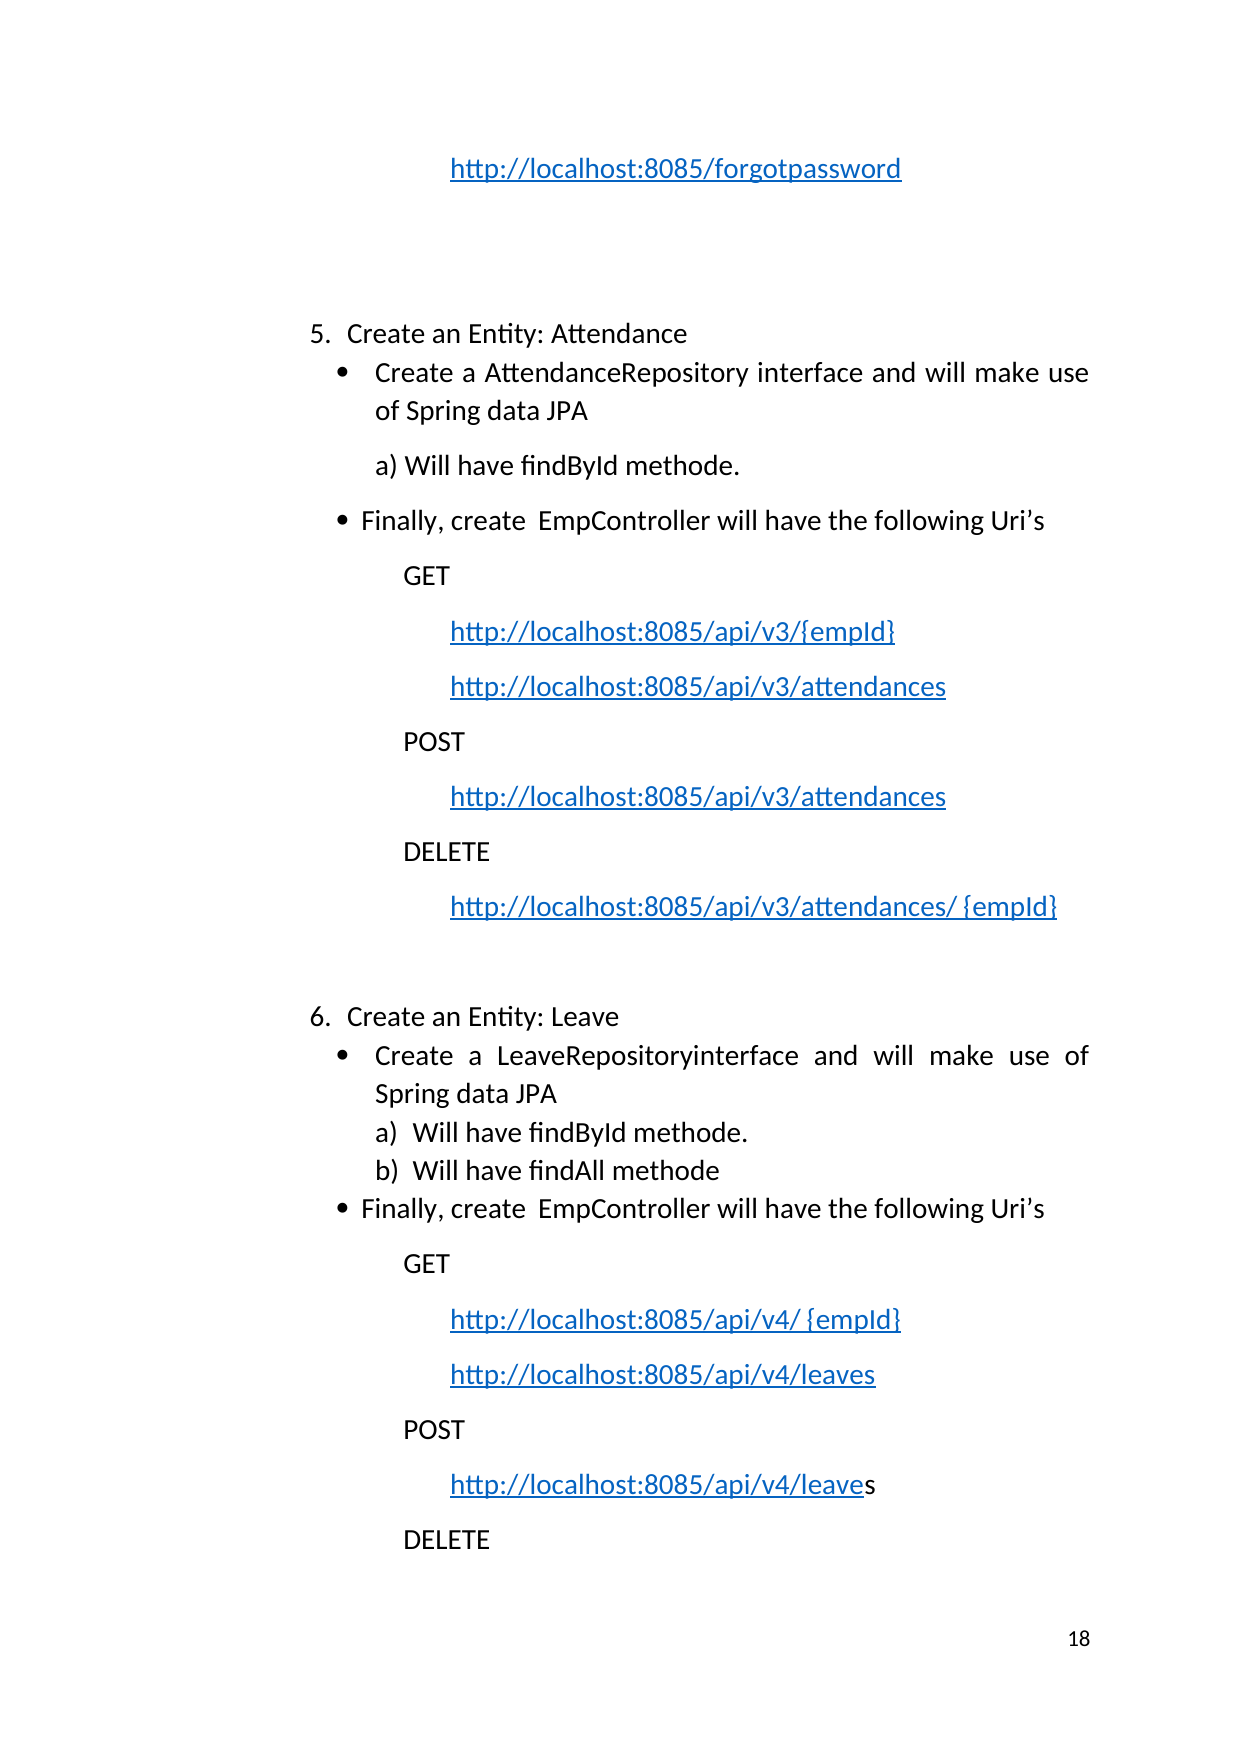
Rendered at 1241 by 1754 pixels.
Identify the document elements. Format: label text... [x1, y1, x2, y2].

list Finally, create EmpController will have the following Uri’s [337, 1191, 1090, 1226]
text http://localhost:8085/api/v3/attendances [347, 668, 1090, 703]
list Will have findAll methode [375, 1152, 1090, 1188]
text http://localhost:8085/api/v4/leaves [347, 1466, 1090, 1502]
text http://localhost:8085/api/v3/attendances [347, 778, 1090, 813]
text POST [300, 723, 1090, 758]
list Will have findById methode. [375, 1114, 1090, 1149]
text http://localhost:8085/api/v3/{empId} [347, 613, 1090, 648]
text POST [300, 1411, 1090, 1447]
text http://localhost:8085/api/v4/leaves [347, 1356, 1090, 1391]
text a) Will have findById methode. [375, 447, 1090, 483]
text GET [300, 1246, 1090, 1281]
text http://localhost:8085/forgotpassword [347, 150, 1090, 186]
text http://localhost:8085/api/v3/attendances/ {empId} [347, 888, 1090, 924]
text DELETE [300, 1521, 1090, 1557]
text http://localhost:8085/api/v4/ {empId} [347, 1301, 1090, 1336]
text DELETE [300, 833, 1090, 869]
list Create a AttendanceRepository interface and will make use of Spring data JPA [337, 354, 1090, 428]
list Finally, create EmpController will have the following Uri’s [337, 502, 1090, 538]
text GET [300, 557, 1090, 593]
list Create an Entity: Leave [309, 998, 1090, 1034]
list Create a LeaveRepositoryinterface and will make use of Spring data JPA [337, 1037, 1090, 1111]
list Create an Entity: Attendance [309, 315, 1090, 351]
